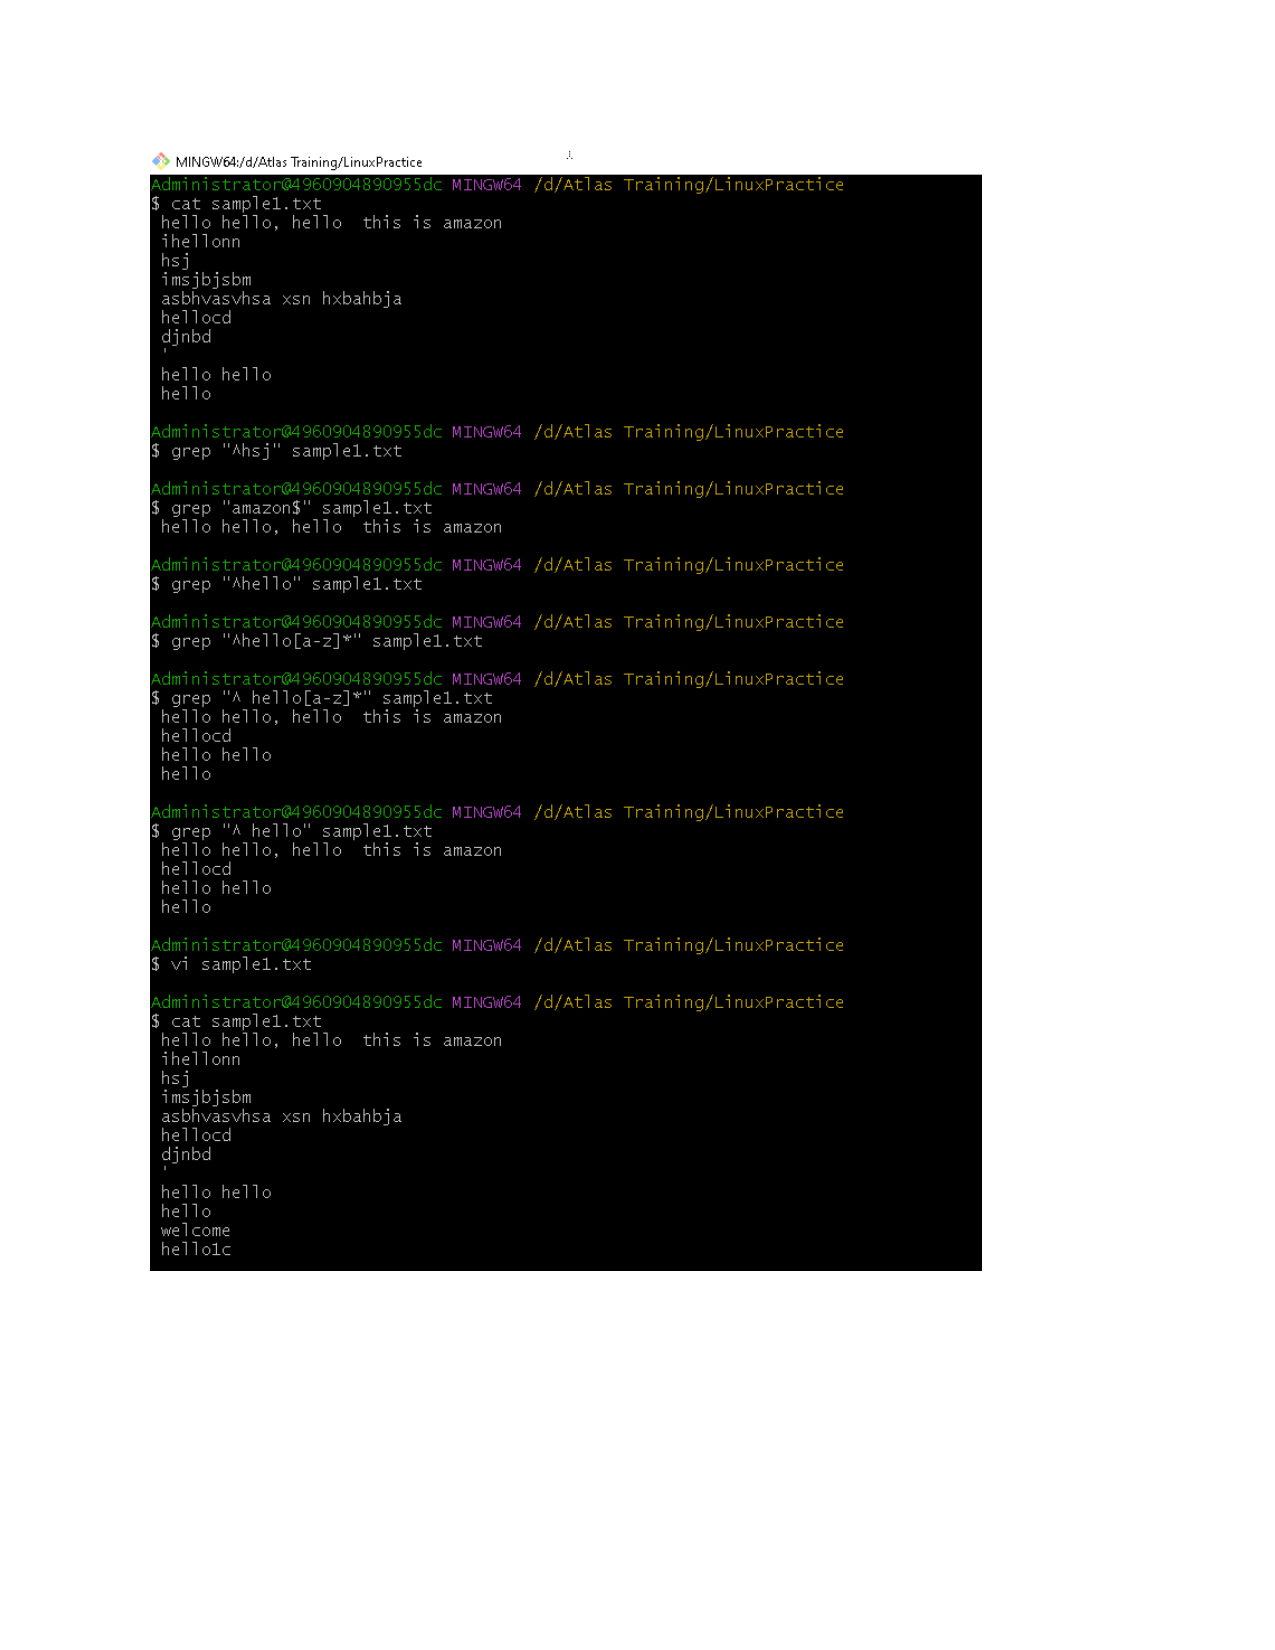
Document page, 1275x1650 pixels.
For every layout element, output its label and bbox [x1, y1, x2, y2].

picture [150, 150, 982, 1271]
